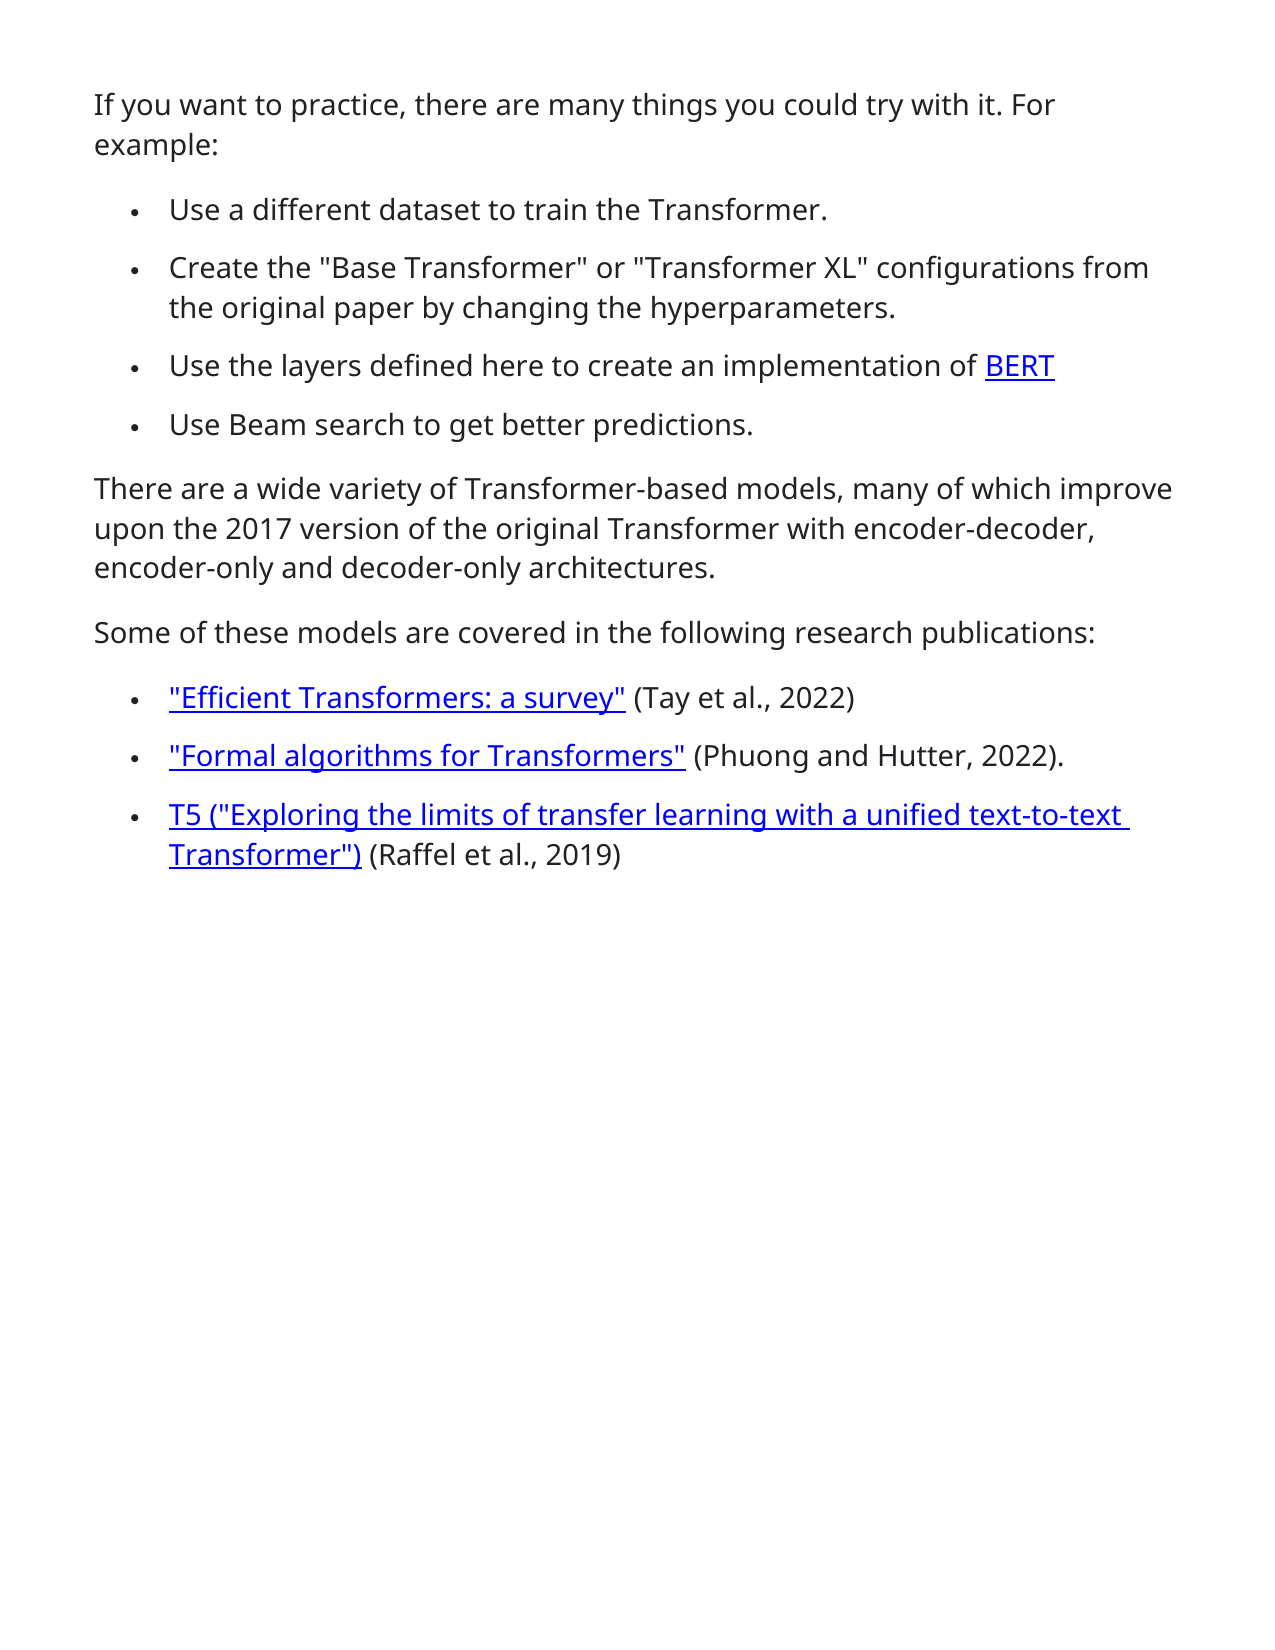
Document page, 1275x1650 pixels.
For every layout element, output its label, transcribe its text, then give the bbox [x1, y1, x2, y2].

list "Efficient Transformers: a survey" (Tay et al., 2022) [131, 677, 1181, 717]
list Use a different dataset to train the Transformer. [131, 189, 1181, 228]
list Use the layers defined here to create an implementation of BERT [131, 345, 1181, 385]
list T5 ("Exploring the limits of transfer learning with a unified text-to-text Transformer") (Raffel et al., 2019) [131, 794, 1181, 873]
text There are a wide variety of Transformer-based models, many of which improve upon the 2017 version of the original Transformer with encoder-decoder, encoder-only and decoder-only architectures. [94, 468, 1181, 587]
text If you want to practice, there are many things you could try with it. For example: [94, 84, 1181, 164]
list Use Beam search to get better predictions. [131, 404, 1181, 443]
list "Formal algorithms for Transformers" (Phuong and Hutter, 2022). [131, 736, 1181, 775]
list Create the "Base Transformer" or "Transformer XL" configurations from the original paper by changing the hyperparameters. [131, 247, 1181, 327]
text Some of these models are covered in the following research publications: [94, 612, 1181, 652]
